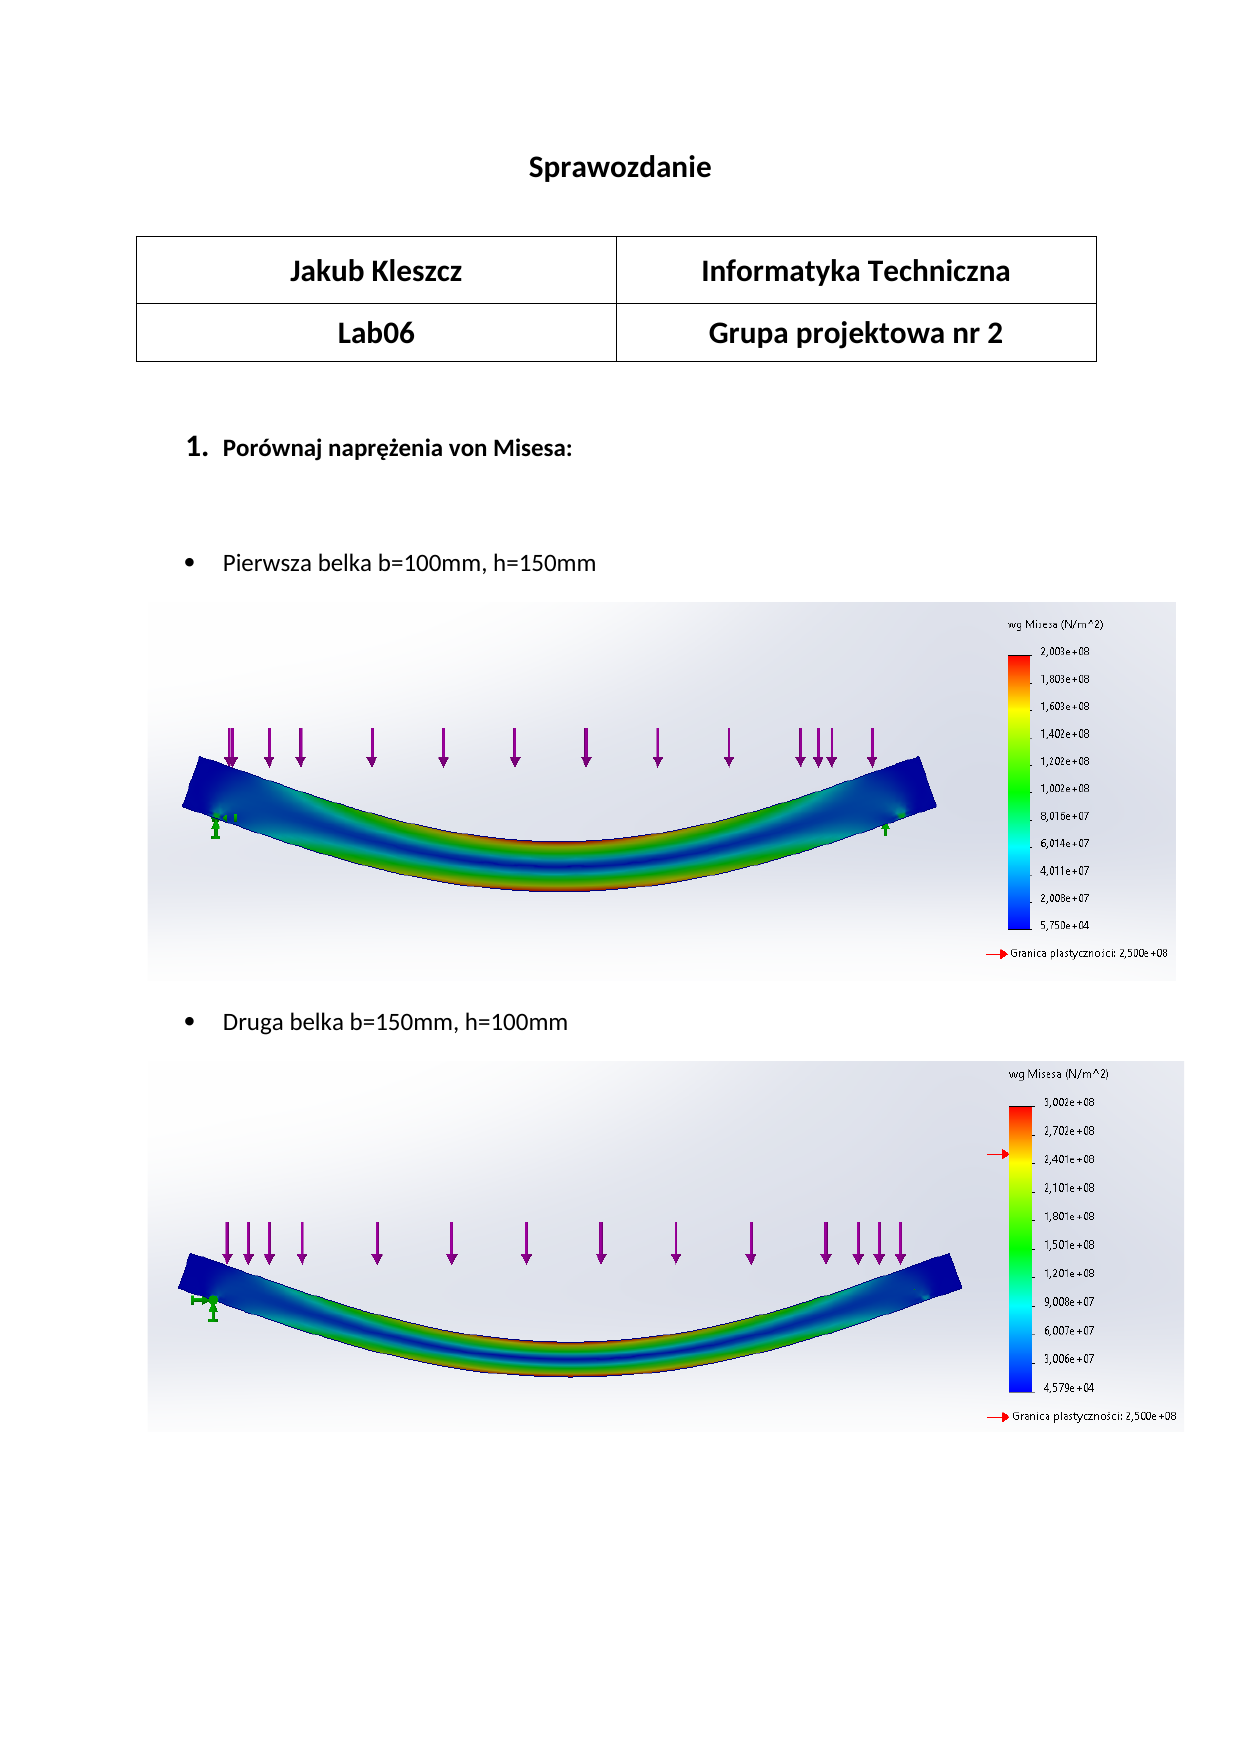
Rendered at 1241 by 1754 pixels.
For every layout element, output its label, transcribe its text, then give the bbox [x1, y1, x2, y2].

table_header Informatyka Techniczna [617, 237, 1096, 303]
table_header Jakub Kleszcz [137, 237, 616, 303]
list Porównaj naprężenia von Misesa: [185, 426, 1093, 464]
picture [147, 602, 1176, 981]
list Pierwsza belka b=100mm, h=150mm [185, 547, 1093, 577]
picture [147, 1061, 1185, 1432]
table_cell Grupa projektowa nr 2 [617, 304, 1096, 361]
list Druga belka b=150mm, h=100mm [185, 1006, 1093, 1036]
text Sprawozdanie [148, 148, 1093, 186]
table_cell Lab06 [137, 304, 616, 361]
